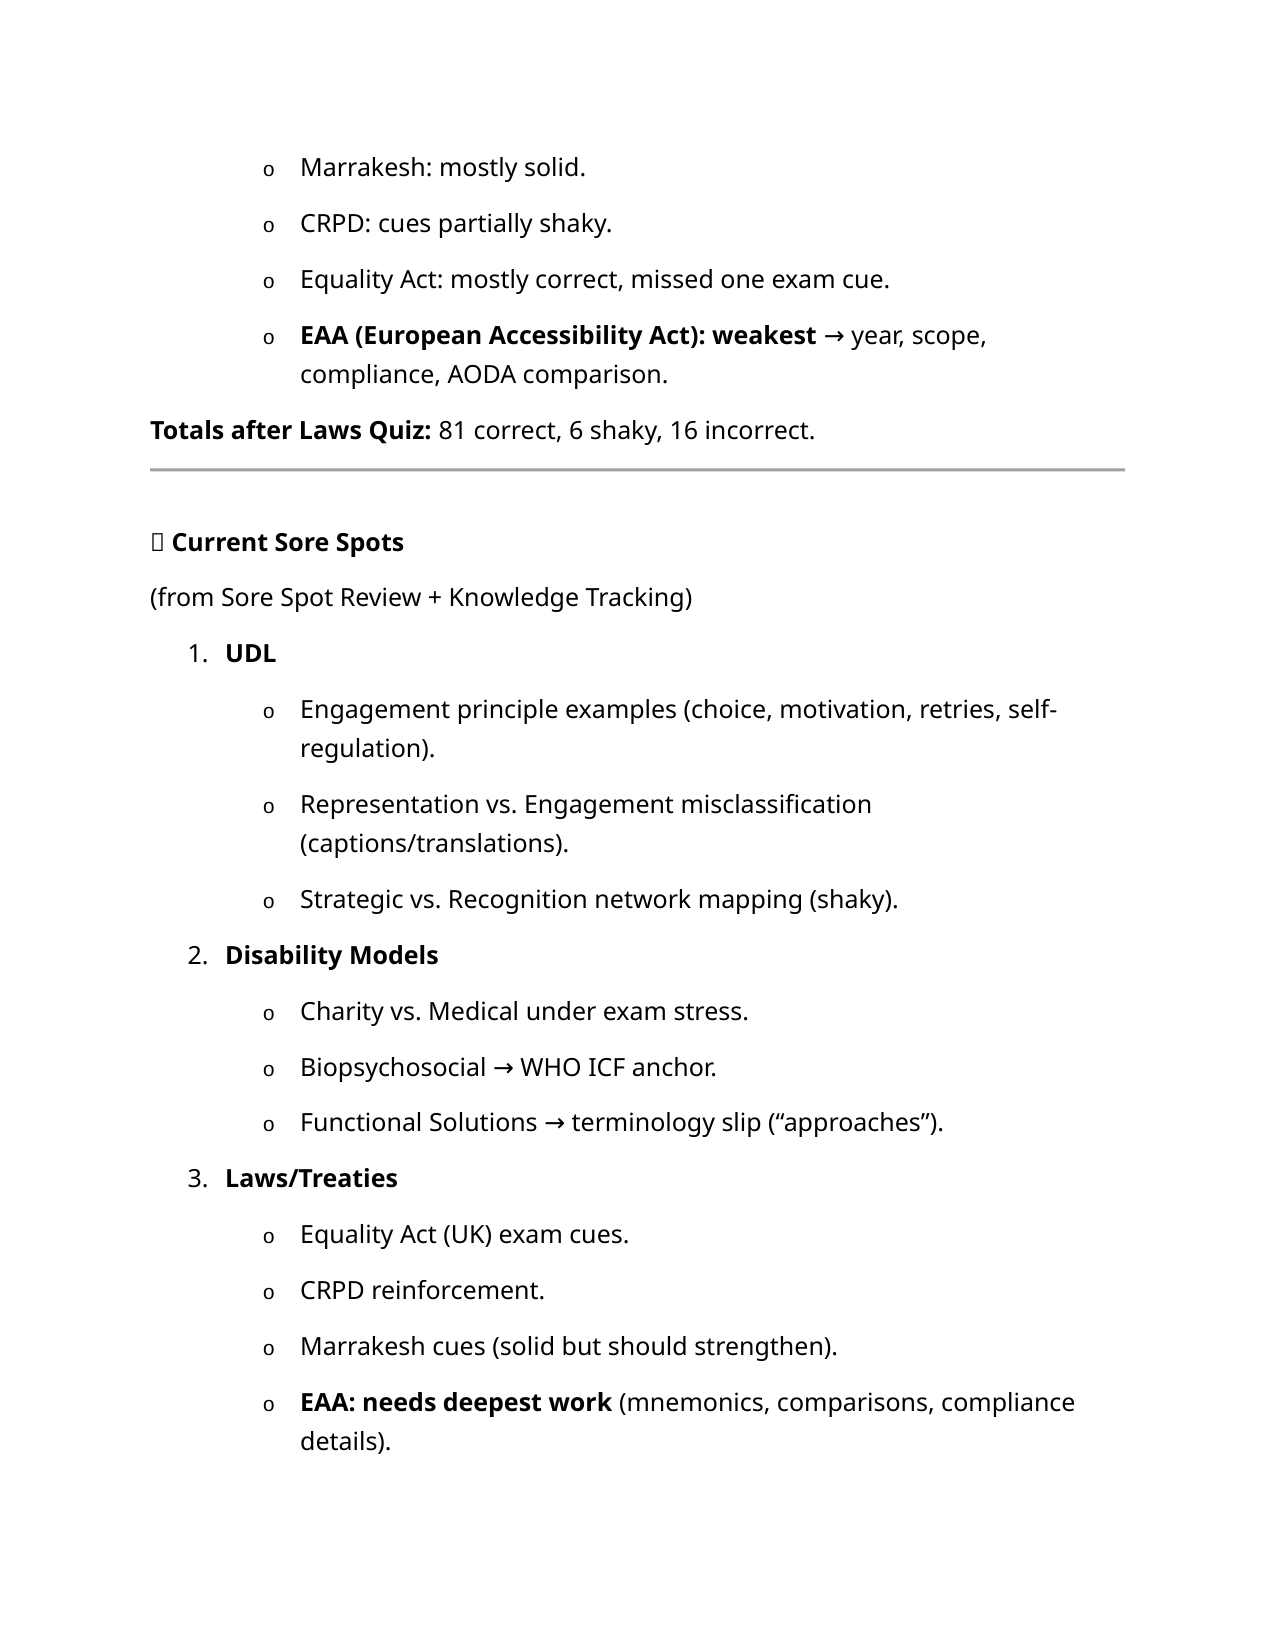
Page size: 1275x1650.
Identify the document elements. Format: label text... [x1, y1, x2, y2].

list EAA (European Accessibility Act): weakest → year, scope, compliance, AODA comparison. [262, 317, 1125, 391]
list Charity vs. Medical under exam stress. [262, 993, 1125, 1027]
text Totals after Laws Quiz: 81 correct, 6 shaky, 16 incorrect. [150, 412, 1125, 447]
text 🧠 Current Sore Spots [150, 524, 1125, 558]
list Disability Models [187, 937, 1125, 972]
list Equality Act: mostly correct, missed one exam cue. [262, 262, 1125, 296]
list Functional Solutions → terminology slip (“approaches”). [262, 1105, 1125, 1139]
list Marrakesh: mostly solid. [262, 150, 1125, 184]
list Engagement principle examples (choice, motivation, retries, self-regulation). [262, 692, 1125, 765]
list Marrakesh cues (solid but should strengthen). [262, 1328, 1125, 1362]
text (from Sore Spot Review + Knowledge Tracking) [150, 580, 1125, 614]
list Laws/Treaties [187, 1161, 1125, 1195]
list Equality Act (UK) exam cues. [262, 1217, 1125, 1251]
list CRPD: cues partially shaky. [262, 206, 1125, 240]
list EAA: needs deepest work (mnemonics, comparisons, compliance details). [262, 1384, 1125, 1457]
list Biopsychosocial → WHO ICF anchor. [262, 1049, 1125, 1083]
list Strategic vs. Recognition network mapping (shaky). [262, 882, 1125, 916]
list UDL [187, 636, 1125, 670]
list CRPD reinforcement. [262, 1272, 1125, 1307]
list Representation vs. Engagement misclassification (captions/translations). [262, 787, 1125, 860]
